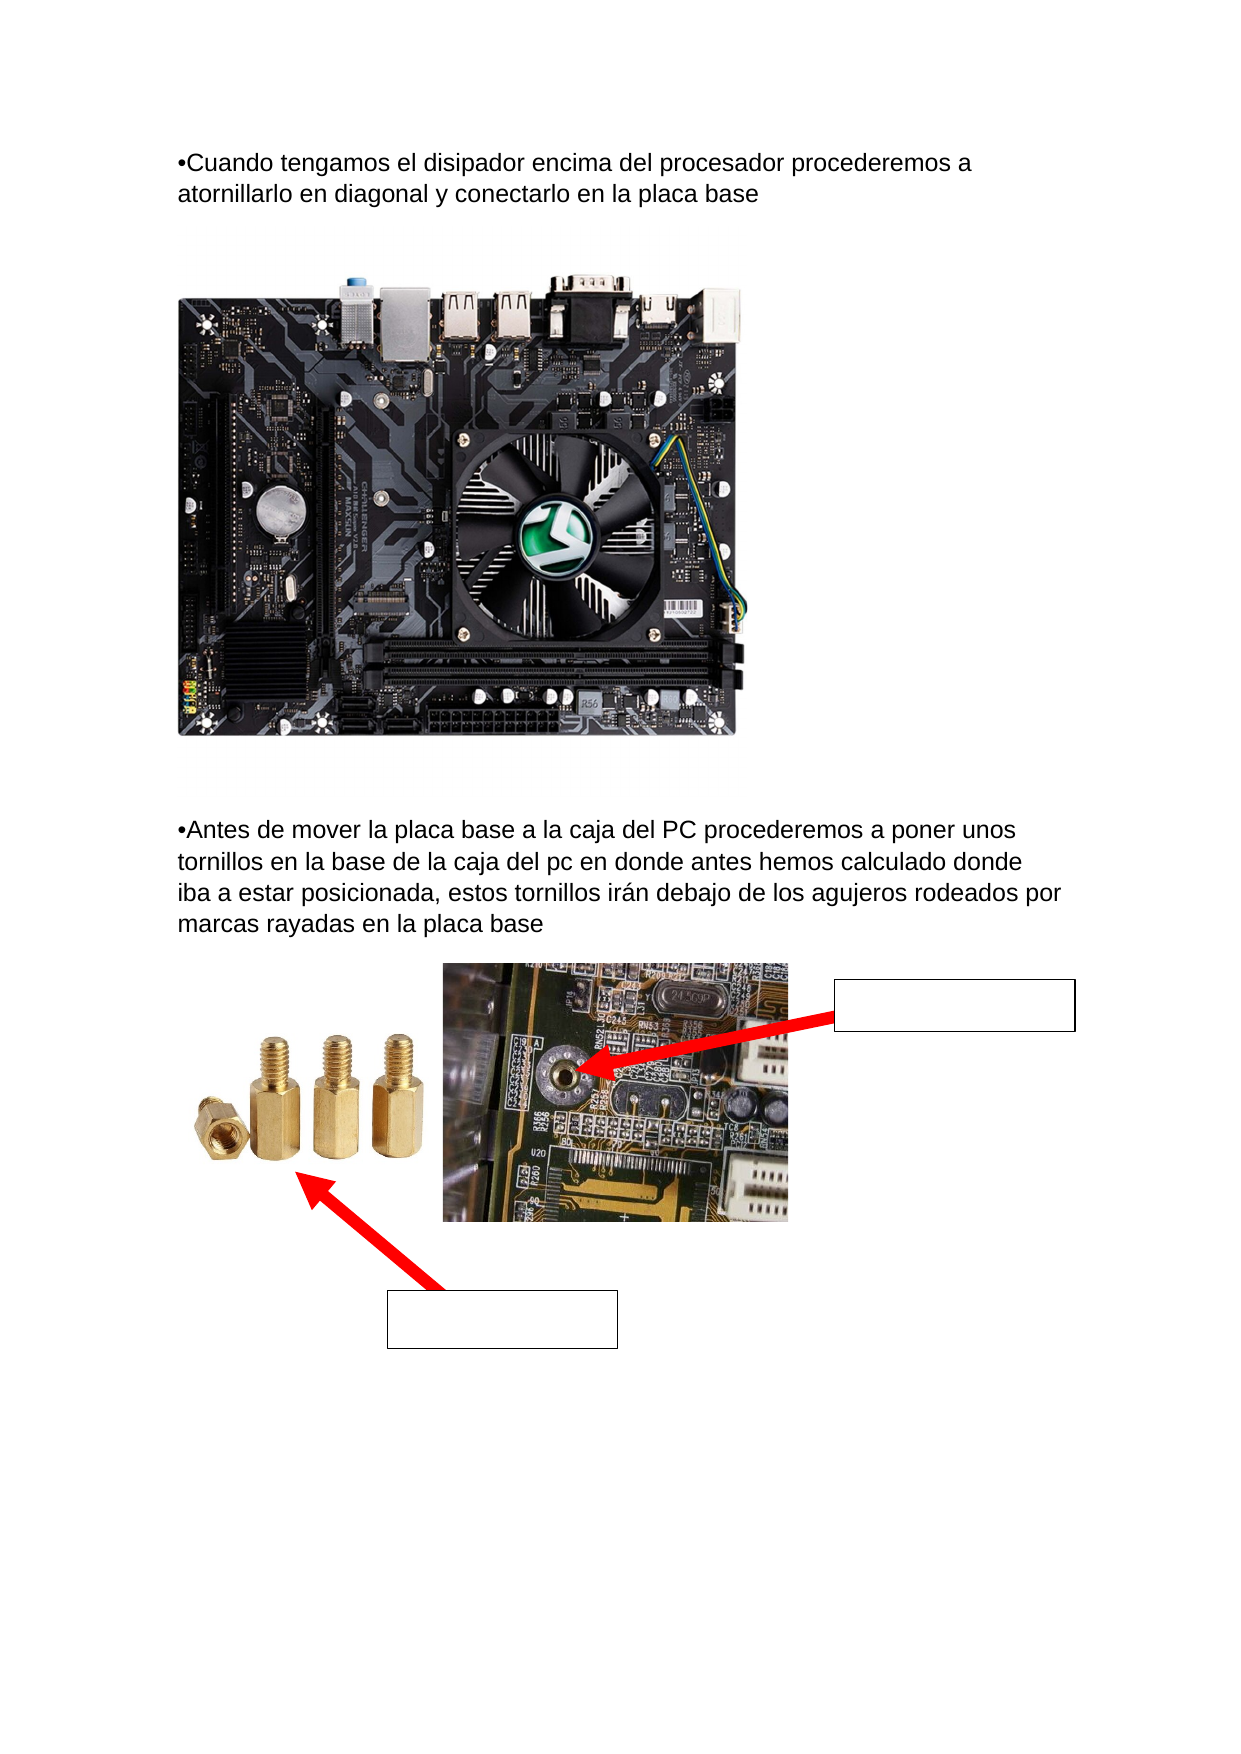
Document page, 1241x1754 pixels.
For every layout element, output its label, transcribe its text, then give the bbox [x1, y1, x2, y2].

text •Antes de mover la placa base a la caja del PC procederemos a poner unos tornillos en la base de la caja del pc en donde antes hemos calculado donde iba a estar posicionada, estos tornillos irán debajo de los agujeros rodeados por marcas rayadas en la placa base [177, 816, 1063, 937]
text •Cuando tengamos el disipador encima del procesador procederemos a atornillarlo en diagonal y conectarlo en la placa base [177, 148, 1063, 207]
picture [177, 226, 748, 797]
picture [177, 956, 789, 1222]
